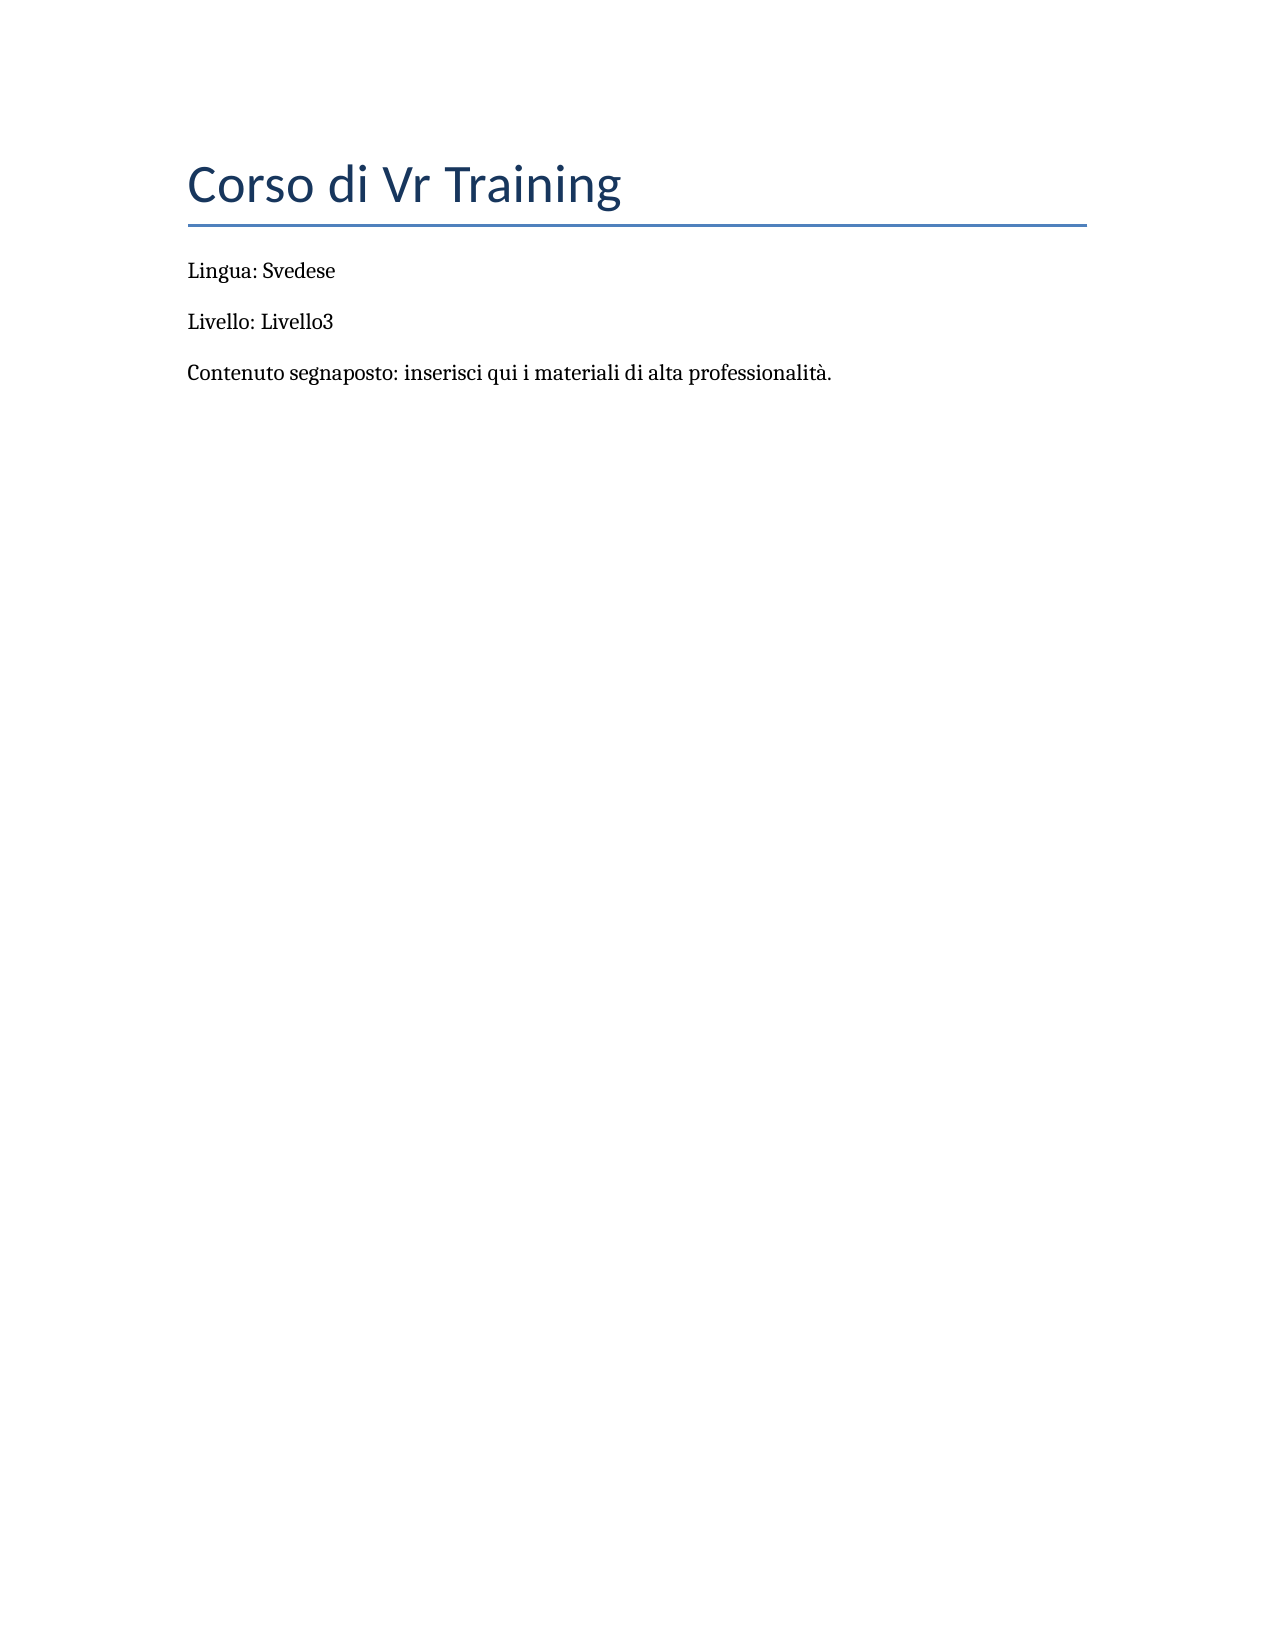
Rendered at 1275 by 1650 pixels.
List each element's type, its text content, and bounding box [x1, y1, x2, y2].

title Corso di Vr Training [187, 150, 1087, 227]
text Lingua: Svedese [187, 258, 1087, 284]
text Contenuto segnaposto: inserisci qui i materiali di alta professionalità. [187, 360, 1087, 386]
text Livello: Livello3 [187, 309, 1087, 335]
